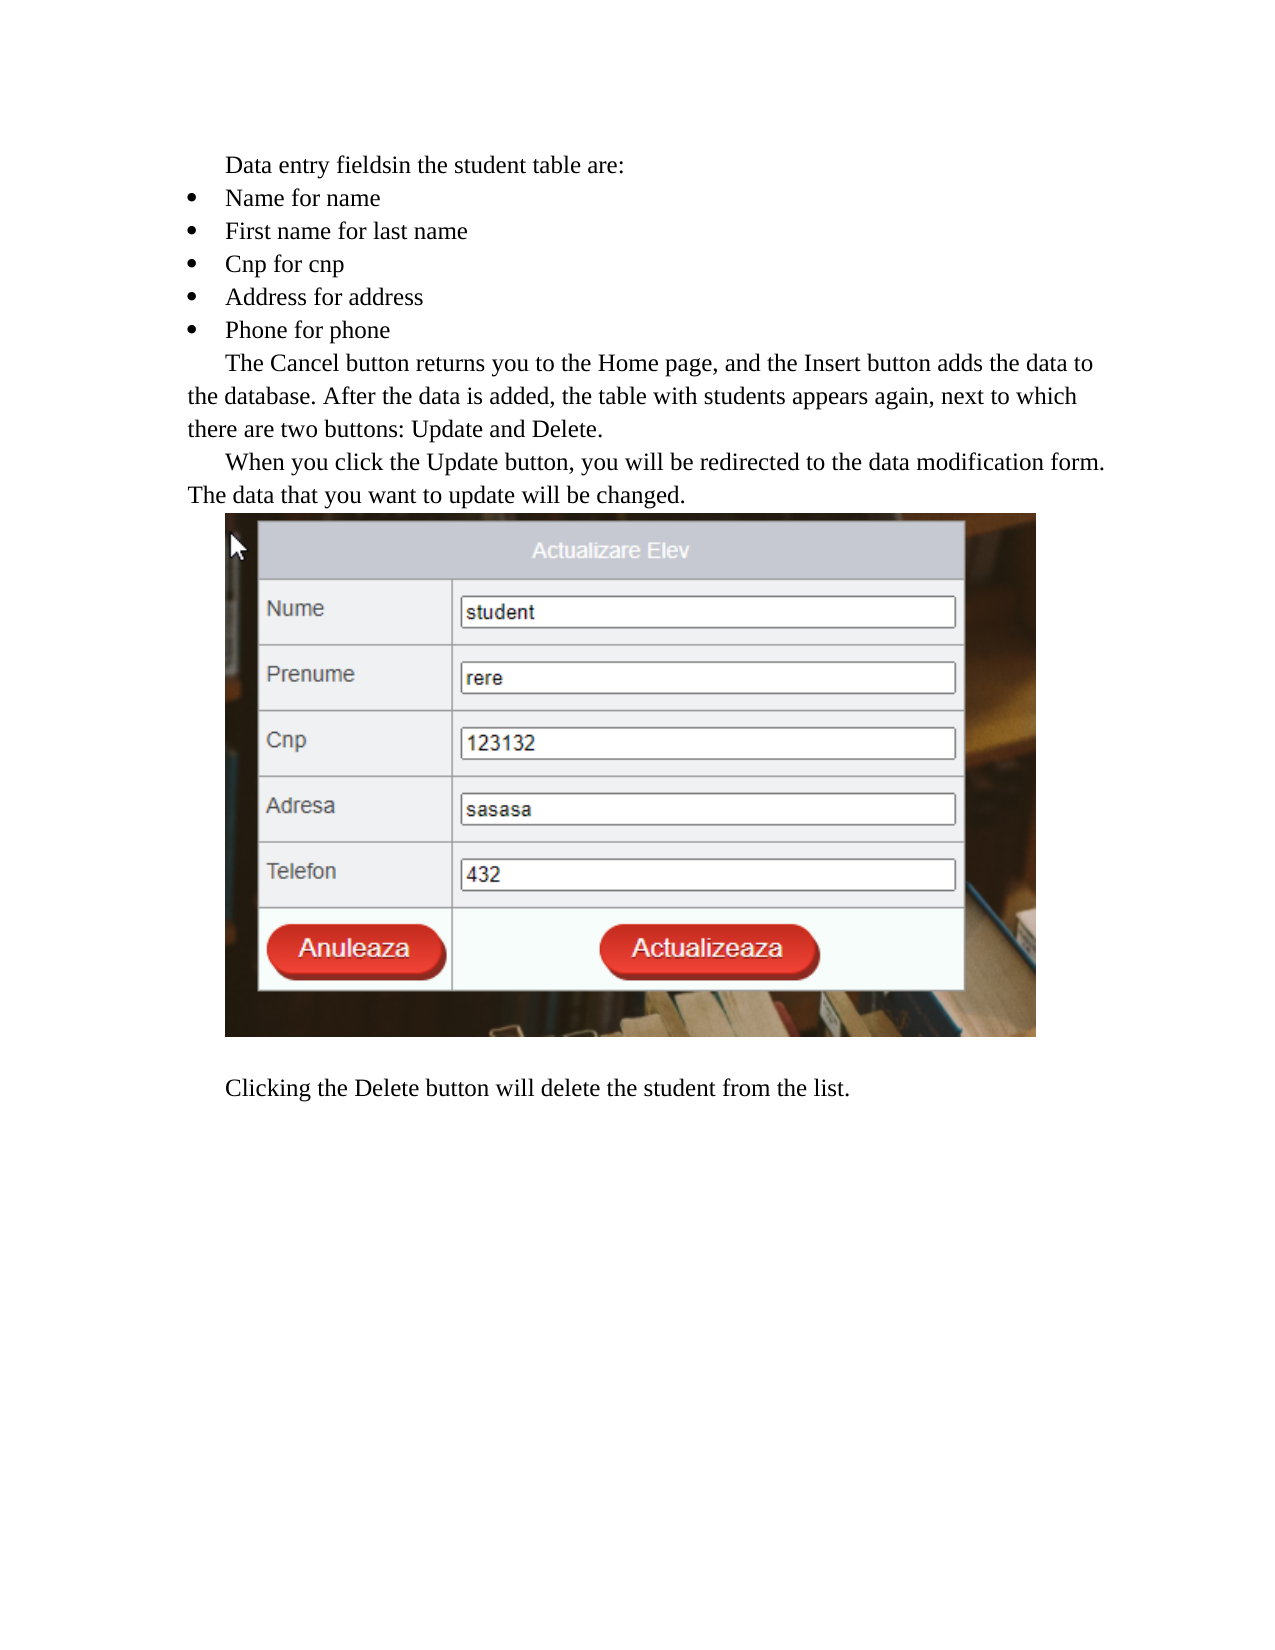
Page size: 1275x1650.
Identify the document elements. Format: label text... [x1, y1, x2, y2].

picture [225, 513, 1036, 1037]
list Name for name [187, 183, 1125, 212]
list Cnp for cnp [187, 249, 1125, 278]
text When you click the Update button, you will be redirected to the data modification form. The data that you want to update will be changed. [187, 447, 1125, 509]
list Address for address [187, 282, 1125, 311]
list Phone for phone [187, 315, 1125, 344]
text Clicking the Delete button will delete the student from the list. [187, 1073, 1125, 1102]
text Data entry fieldsin the student table are: [150, 150, 1125, 179]
text The Cancel button returns you to the Home page, and the Insert button adds the data to the database. After the data is added, the table with students appears again, next to which there are two buttons: Update and Delete. [187, 348, 1125, 443]
list First name for last name [187, 216, 1125, 245]
